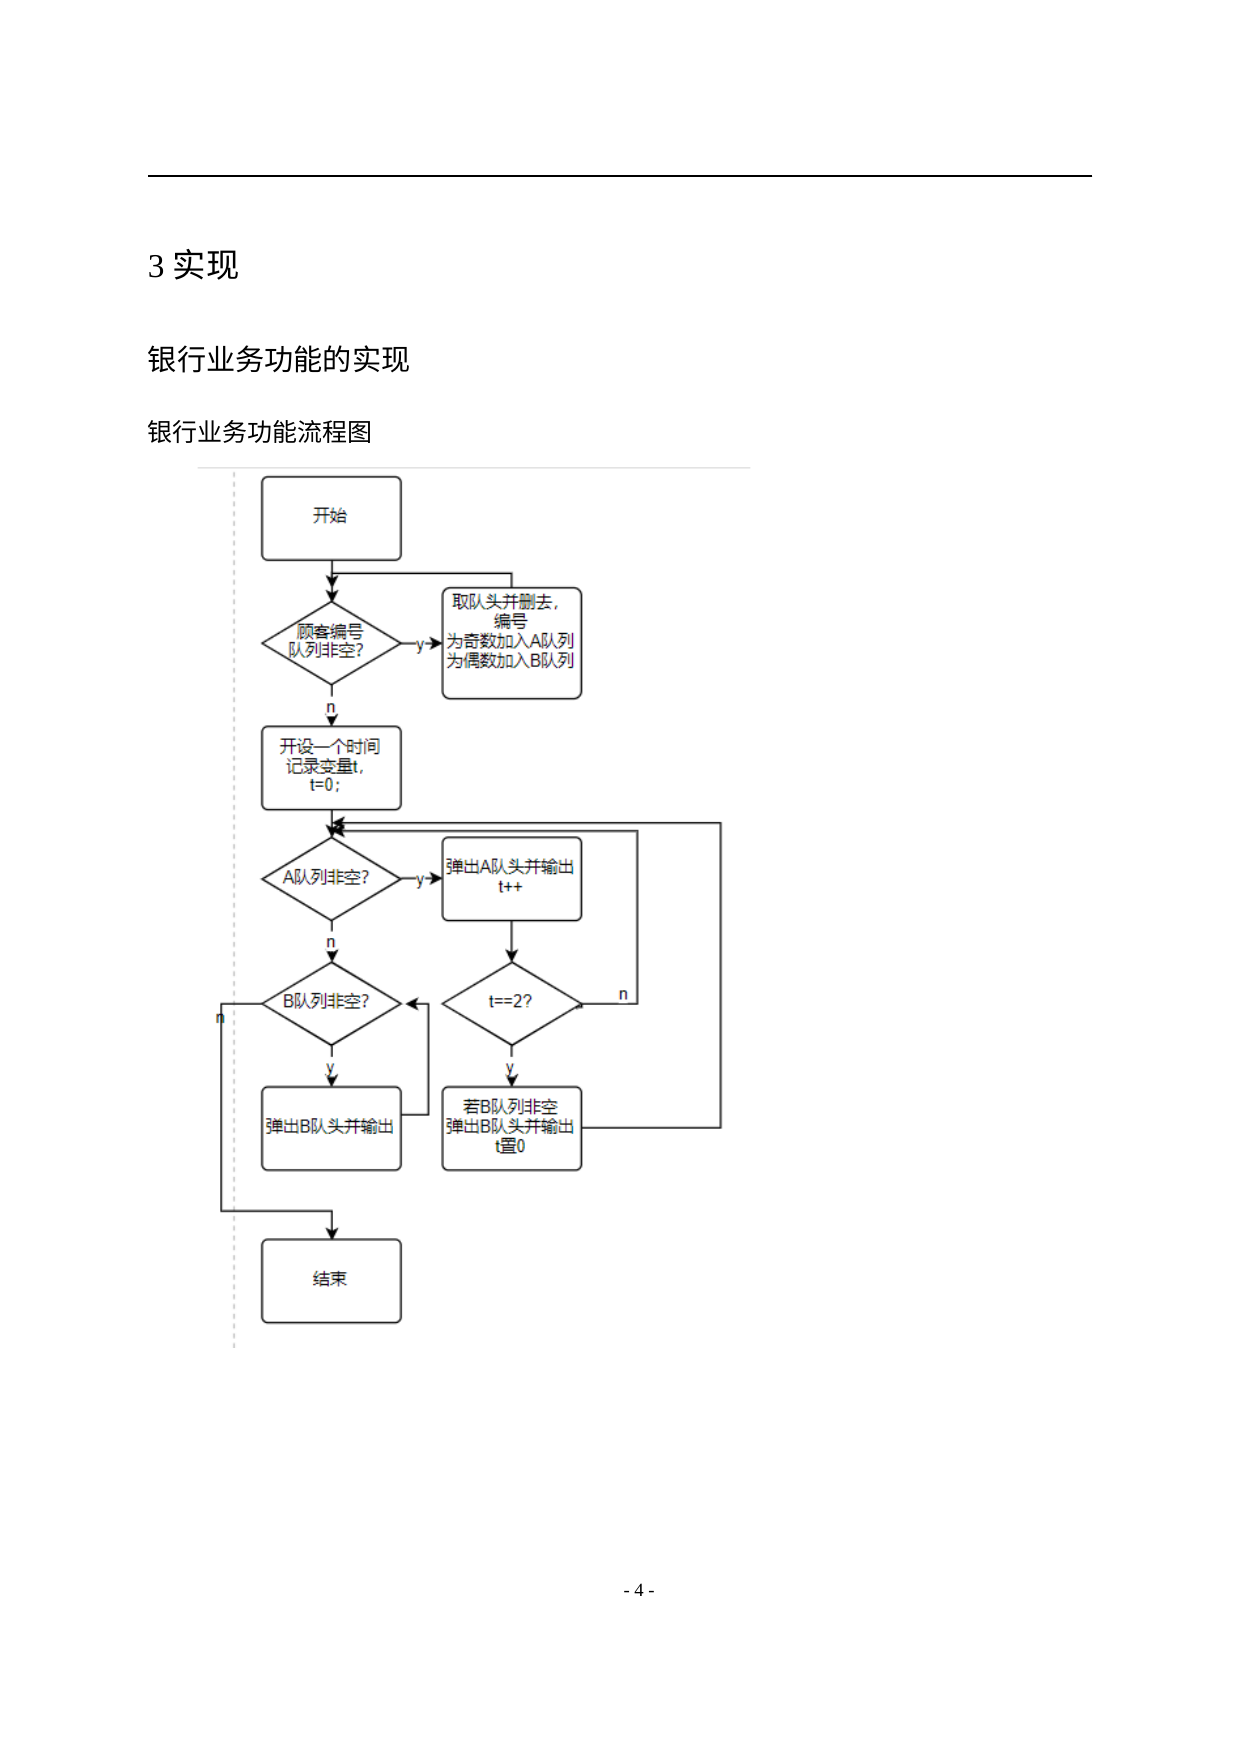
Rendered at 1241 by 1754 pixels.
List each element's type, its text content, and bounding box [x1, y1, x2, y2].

subtitle 3 实现 [148, 239, 1092, 287]
subtitle 银行业务功能的实现 [148, 336, 1092, 379]
subtitle 银行业务功能流程图 [148, 412, 1092, 448]
picture [197, 466, 751, 1348]
